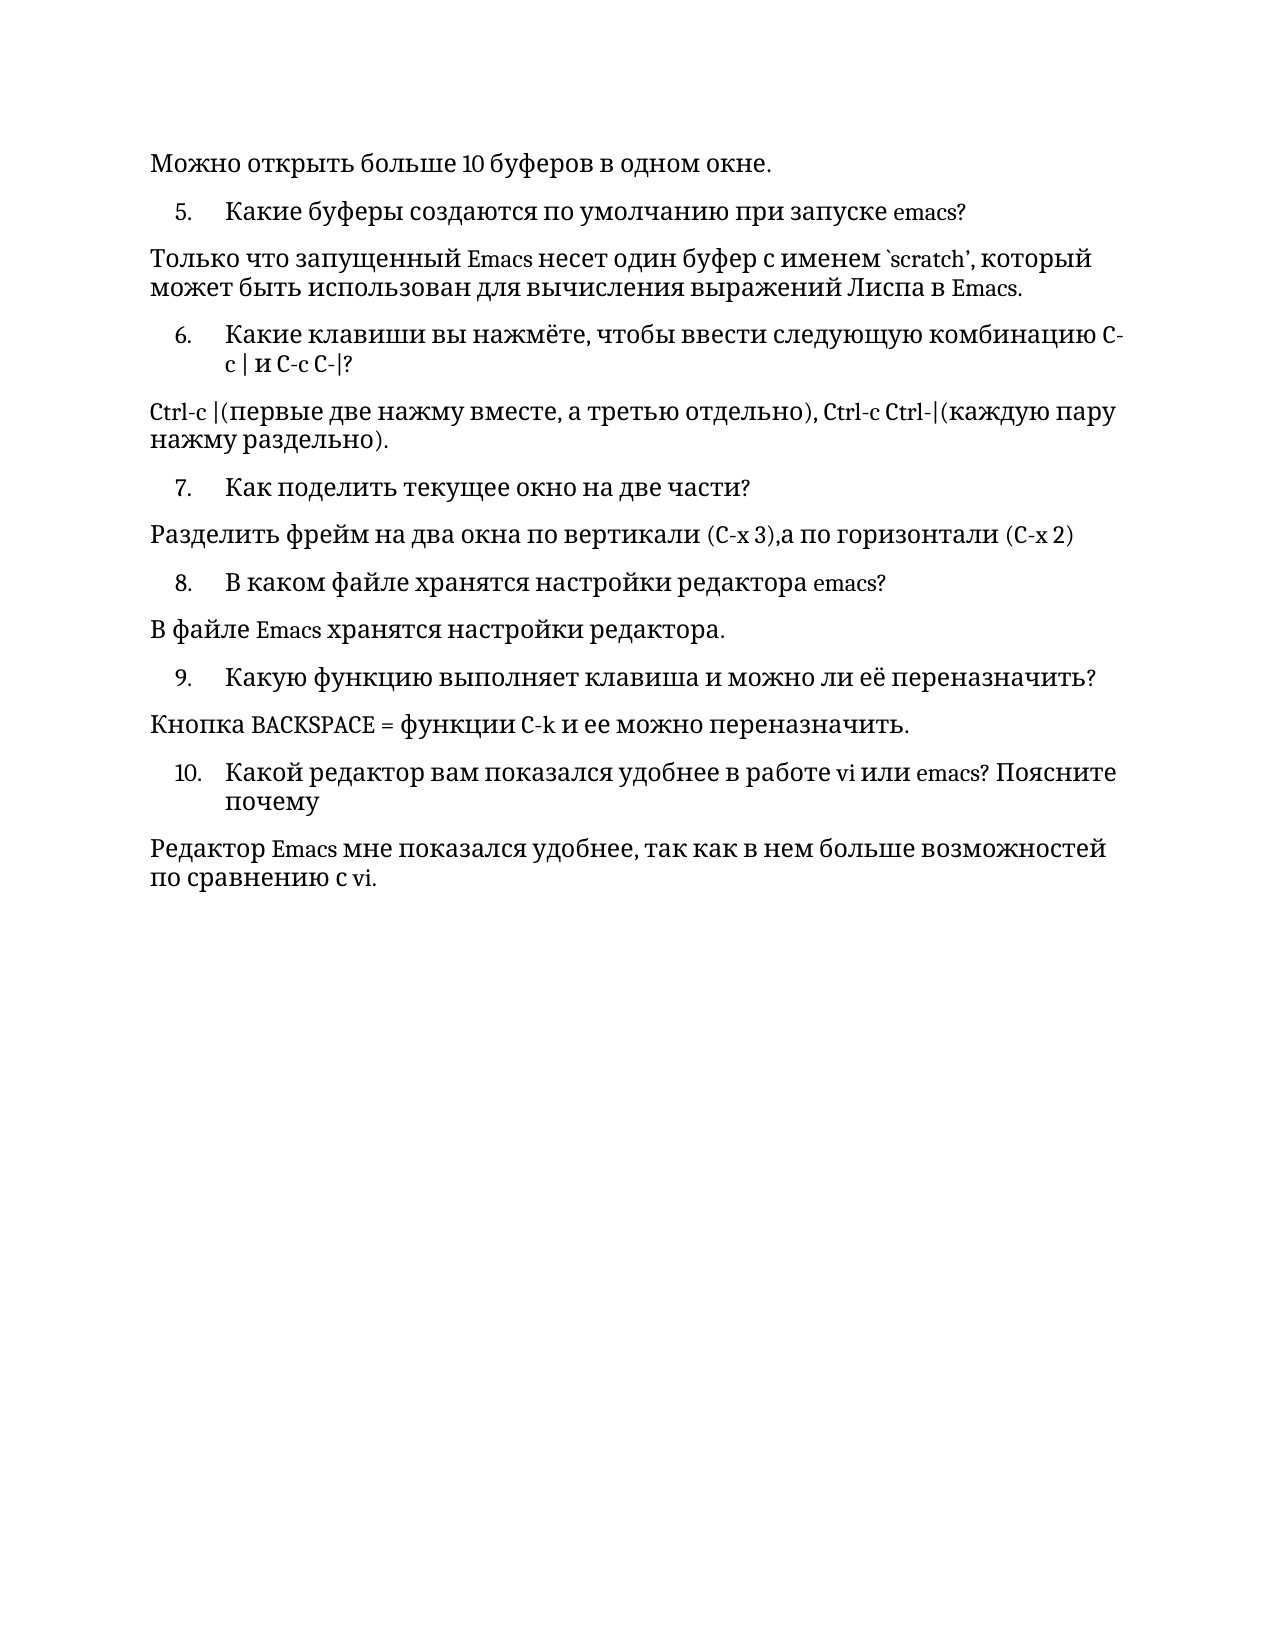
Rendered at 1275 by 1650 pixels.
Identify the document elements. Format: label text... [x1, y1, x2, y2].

text Кнопка BACKSPACE = функции C-k и ее можно переназначить. [150, 711, 1125, 740]
text Ctrl-c |(первые две нажму вместе, а третью отдельно), Ctrl-c Ctrl-|(каждую пару нажму раздельно). [150, 397, 1125, 455]
list Какой редактор вам показался удобнее в работе vi или emacs? Поясните почему [175, 759, 1125, 816]
list Какую функцию выполняет клавиша и можно ли её переназначить? [175, 664, 1125, 692]
text Можно открыть больше 10 буферов в одном окне. [150, 150, 1125, 179]
list Какие буферы создаются по умолчанию при запуске emacs? [175, 197, 1125, 226]
text В файле Emacs хранятся настройки редактора. [150, 616, 1125, 645]
text Редактор Emacs мне показался удобнее, так как в нем больше возможностей по сравнению с vi. [150, 835, 1125, 892]
text Разделить фрейм на два окна по вертикали (C-x 3),а по горизонтали (C-x 2) [150, 521, 1125, 550]
list Как поделить текущее окно на две части? [175, 474, 1125, 502]
text Только что запущенный Emacs несет один буфер с именем `scratch’, который может быть использован для вычисления выражений Лиспа в Emacs. [150, 245, 1125, 302]
list В каком файле хранятся настройки редактора emacs? [175, 569, 1125, 597]
list Какие клавиши вы нажмёте, чтобы ввести следующую комбинацию C-c | и C-c C-|? [175, 321, 1125, 379]
